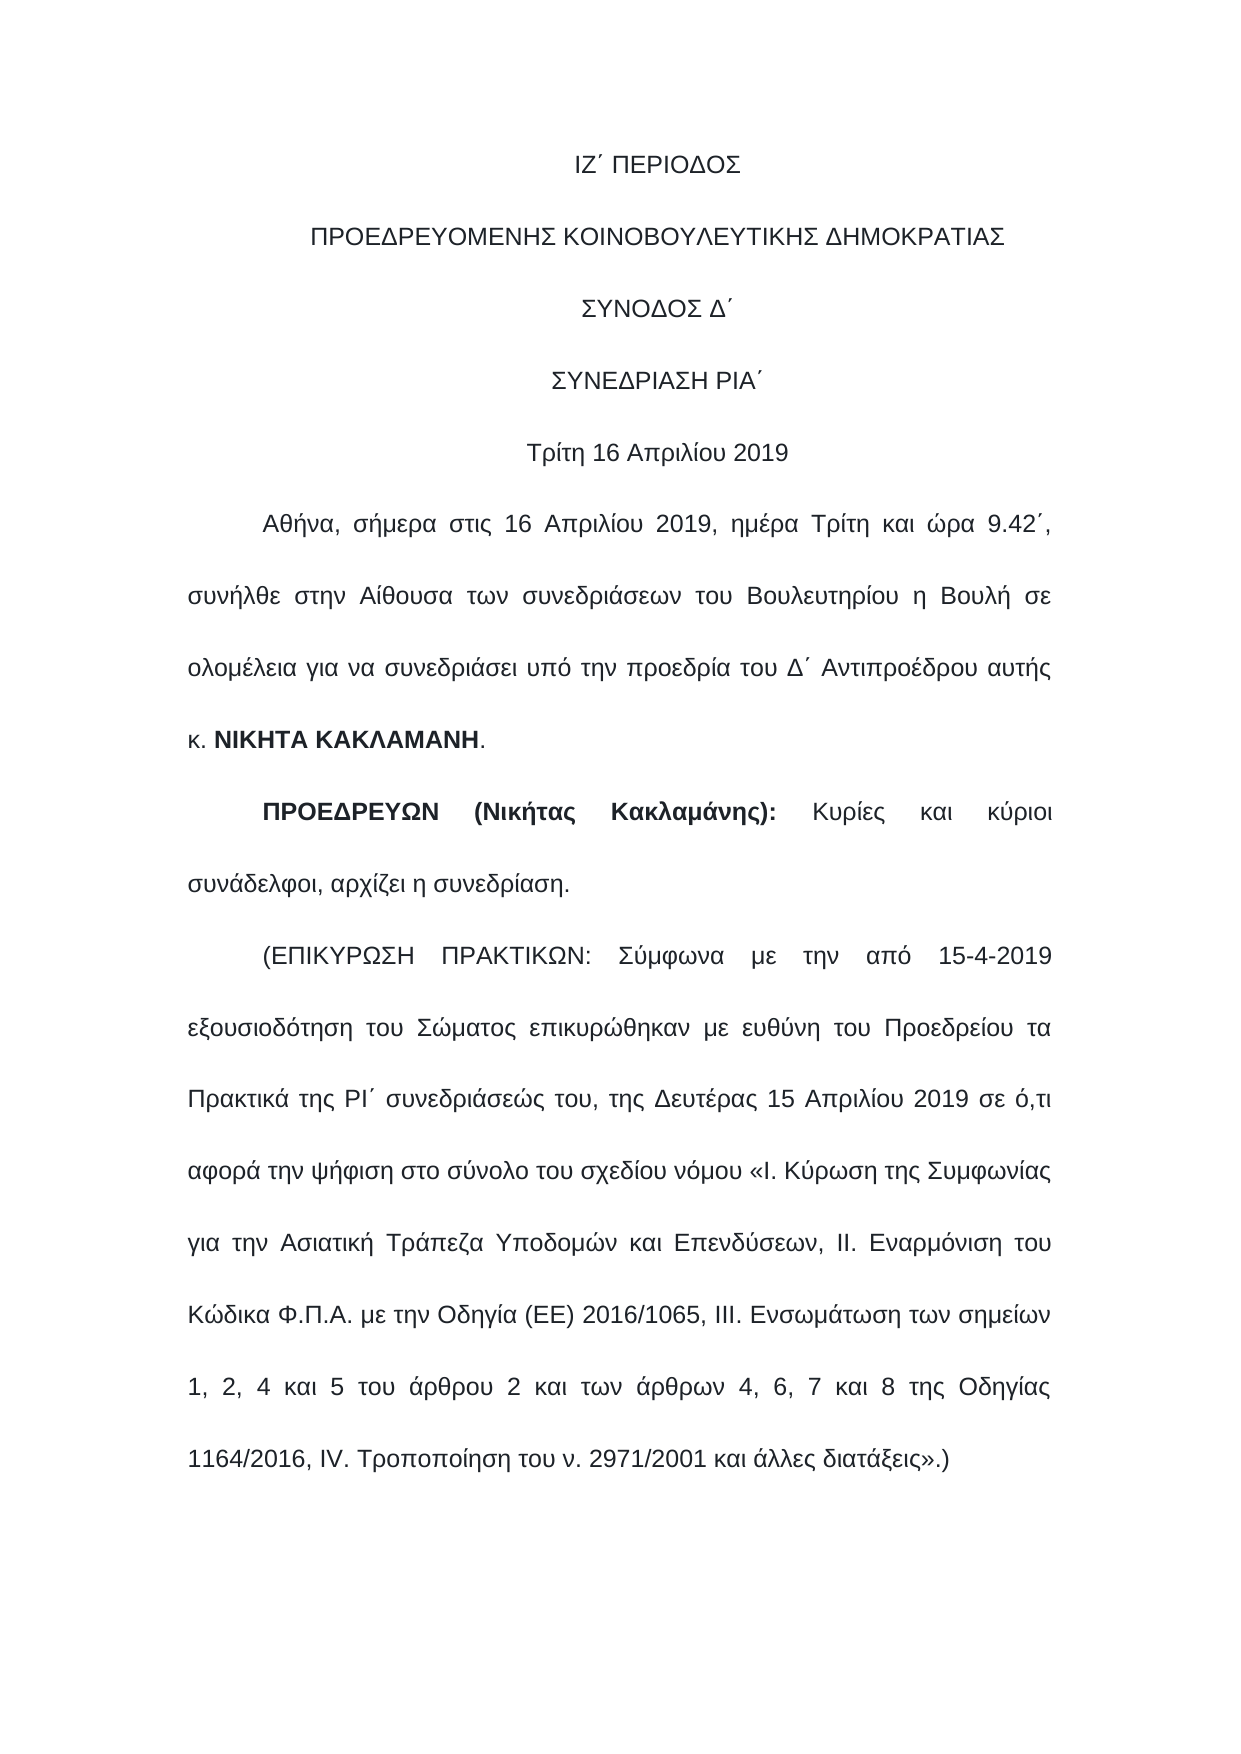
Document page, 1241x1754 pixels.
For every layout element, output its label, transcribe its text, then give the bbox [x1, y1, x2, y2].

text ΣΥΝΕΔΡΙΑΣΗ ΡΙΑ΄ [187, 366, 1053, 394]
text Αθήνα, σήμερα στις 16 Απριλίου 2019, ημέρα Τρίτη και ώρα 9.42΄, συνήλθε στην Αίθουσα των συνεδριάσεων του Βουλευτηρίου η Βουλή σε ολομέλεια για να συνεδριάσει υπό την προεδρία του Δ΄ Αντιπροέδρου αυτής κ. ΝΙΚΗΤΑ ΚΑΚΛΑΜΑΝΗ. [187, 509, 1053, 754]
text (ΕΠΙΚΥΡΩΣΗ ΠΡΑΚΤΙΚΩΝ: Σύμφωνα με την από 15-4-2019 εξουσιοδότηση του Σώματος επικυρώθηκαν με ευθύνη του Προεδρείου τα Πρακτικά της ΡΙ΄ συνεδριάσεώς του, της Δευτέρας 15 Απριλίου 2019 σε ό,τι αφορά την ψήφιση στο σύνολο του σχεδίου νόμου «Ι. Κύρωση της Συμφωνίας για την Ασιατική Τράπεζα Υποδομών και Επενδύσεων, ΙΙ. Εναρμόνιση του Κώδικα Φ.Π.Α. με την Οδηγία (ΕΕ) 2016/1065, ΙΙΙ. Ενσωμάτωση των σημείων 1, 2, 4 και 5 του άρθρου 2 και των άρθρων 4, 6, 7 και 8 της Οδηγίας 1164/2016, IV. Τροποποίηση του ν. 2971/2001 και άλλες διατάξεις».) [187, 941, 1053, 1472]
text ΙΖ΄ ΠΕΡΙΟΔΟΣ [187, 150, 1053, 179]
text ΠΡΟΕΔΡΕΥΩΝ (Νικήτας Κακλαμάνης): Κυρίες και κύριοι συνάδελφοι, αρχίζει η συνεδρίαση. [187, 797, 1053, 897]
text ΠΡΟΕΔΡΕΥΟΜΕΝΗΣ ΚΟΙΝΟΒΟΥΛΕΥΤΙΚΗΣ ΔΗΜΟΚΡΑΤΙΑΣ [187, 222, 1053, 251]
text Τρίτη 16 Απριλίου 2019 [187, 437, 1053, 466]
text ΣΥΝΟΔΟΣ Δ΄ [187, 294, 1053, 322]
